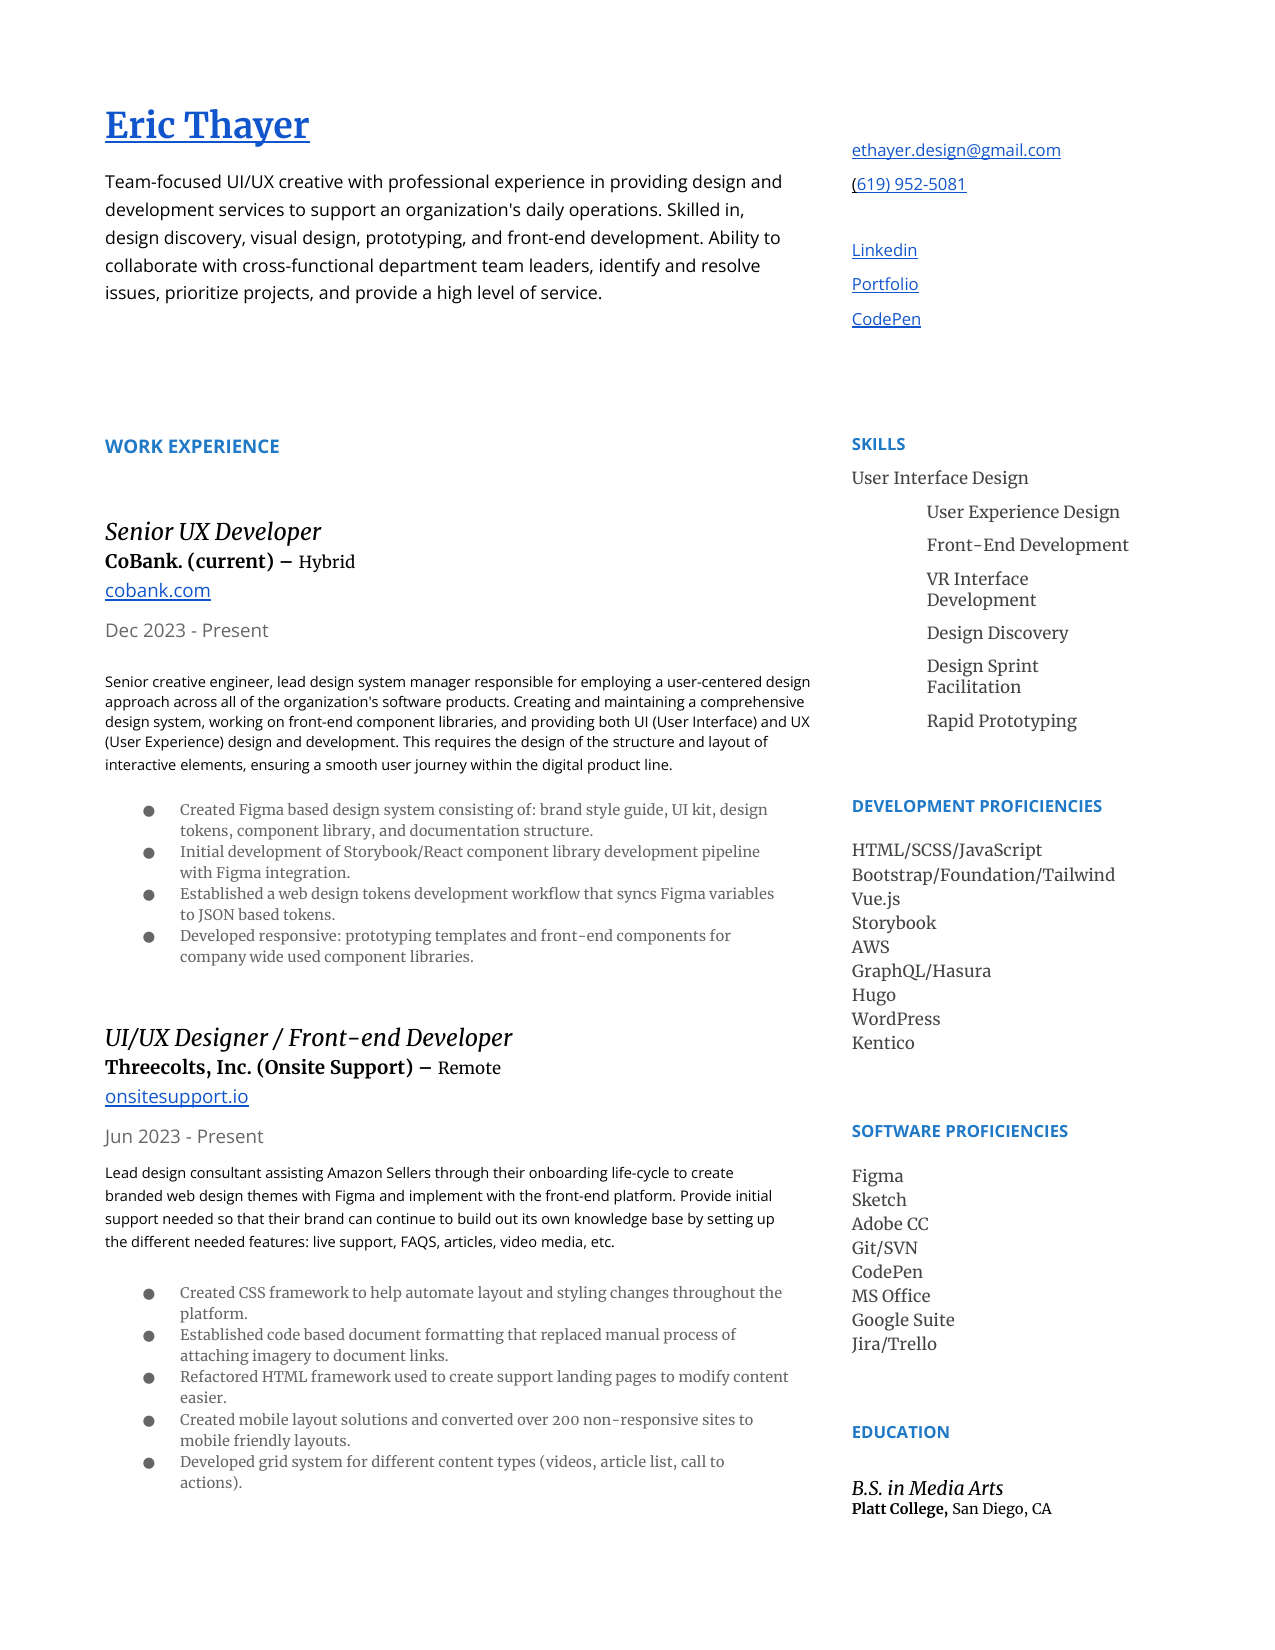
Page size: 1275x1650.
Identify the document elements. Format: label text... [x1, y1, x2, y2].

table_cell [837, 356, 1181, 1560]
table_header ethayer.design@gmail.com (619) 952-5081 Linkedin Portfolio CodePen [837, 88, 1181, 356]
table_header Eric Thayer Team-focused UI/UX creative with professional experience in providing design and development services to support an organization's daily operations. Skilled in, design discovery, visual design, prototyping, and front-end development. Ability to collaborate with cross-functional department team leaders, identify and resolve issues, prioritize projects, and provide a high level of service. [90, 88, 837, 356]
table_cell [90, 356, 837, 1560]
